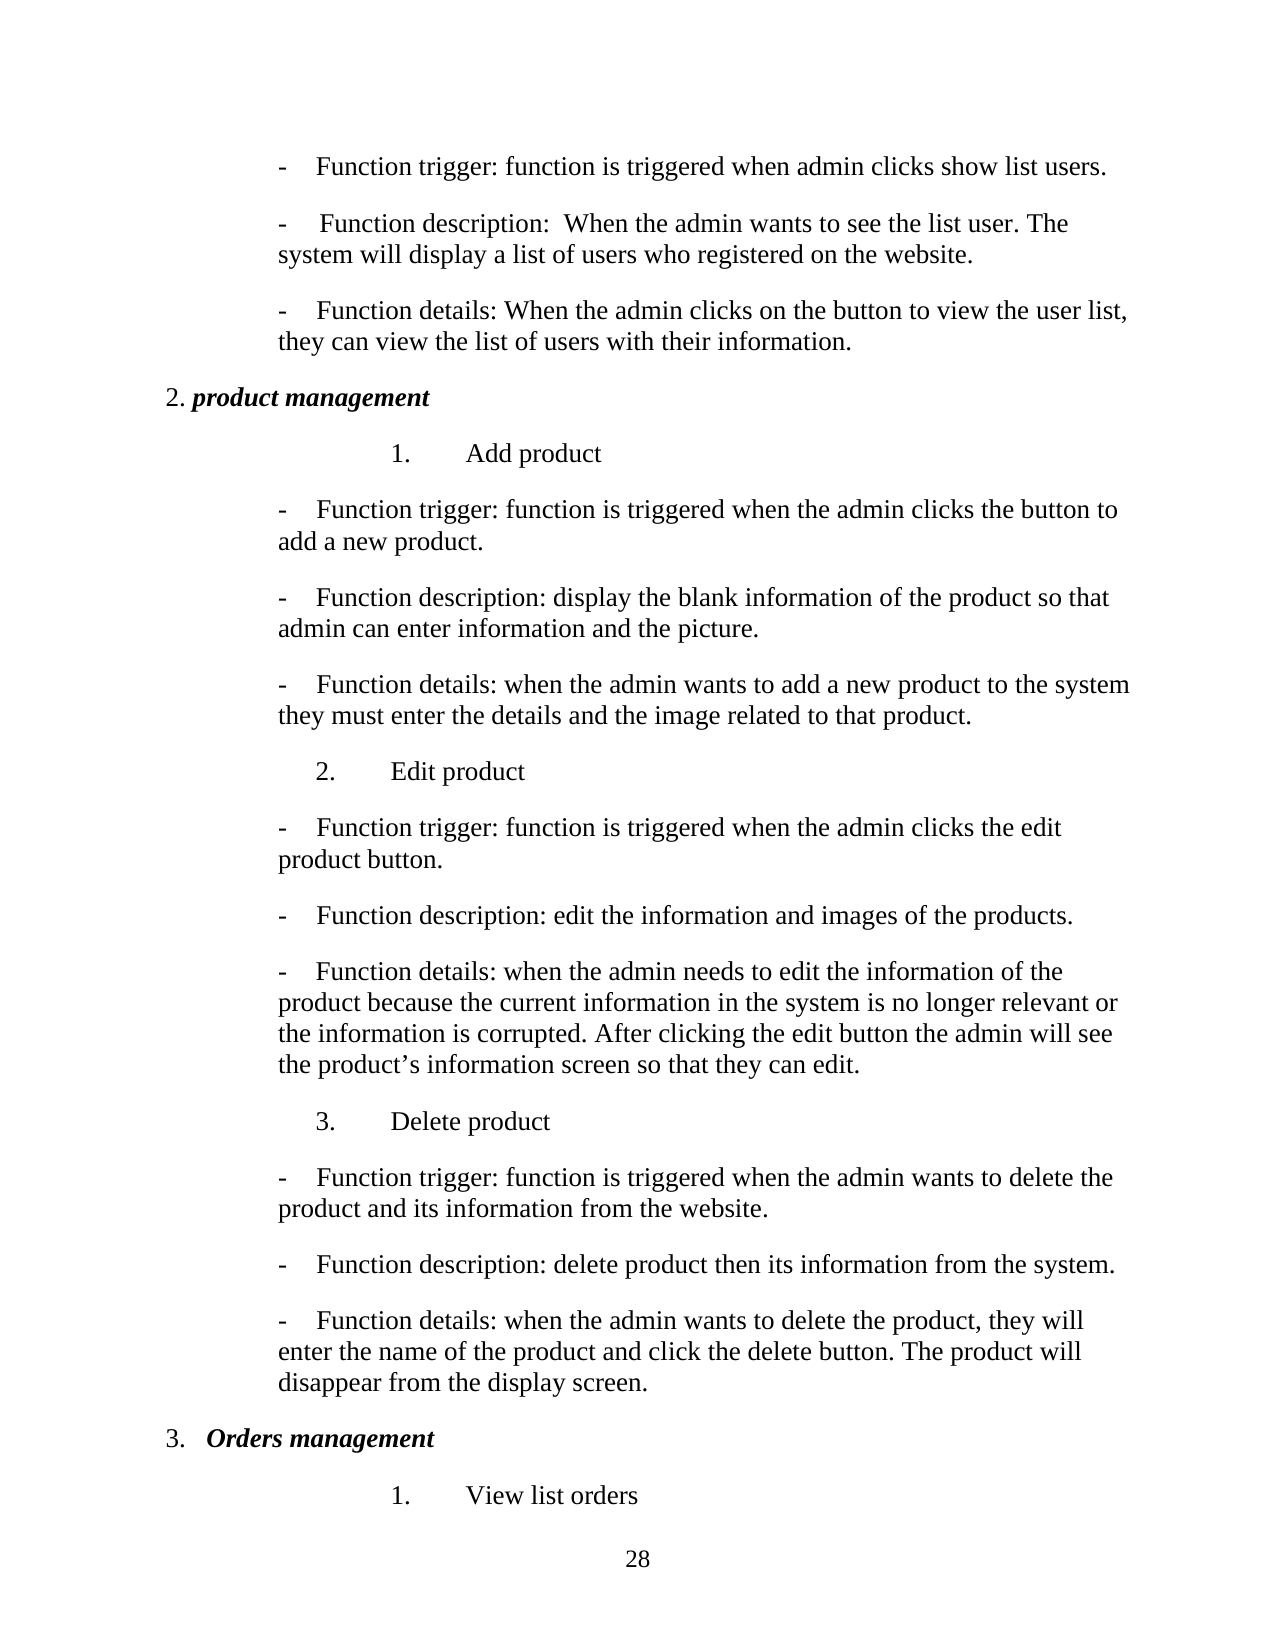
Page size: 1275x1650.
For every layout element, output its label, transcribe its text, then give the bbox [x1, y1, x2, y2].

text - Function trigger: function is triggered when the admin clicks the button to add a new product. [278, 493, 1138, 556]
list Delete product [315, 1104, 1138, 1136]
text - Function details: when the admin wants to delete the product, they will enter the name of the product and click the delete button. The product will disappear from the display screen. [278, 1304, 1138, 1398]
text - Function description: delete product then its information from the system. [278, 1248, 1138, 1279]
text - Function trigger: function is triggered when admin clicks show list users. [278, 151, 1138, 182]
text - Function details: When the admin clicks on the button to view the user list, they can view the list of users with their information. [278, 294, 1138, 356]
text - Function description: When the admin wants to see the list user. The system will display a list of users who registered on the website. [278, 207, 1138, 269]
text - Function trigger: function is triggered when the admin wants to delete the product and its information from the website. [278, 1161, 1138, 1223]
text - Function details: when the admin needs to edit the information of the product because the current information in the system is no longer relevant or the information is corrupted. After clicking the edit button the admin will see the product’s information screen so that they can edit. [278, 955, 1138, 1079]
text - Function description: display the blank information of the product so that admin can enter information and the picture. [278, 581, 1138, 643]
text 2. product management [165, 381, 1138, 412]
list View list orders [390, 1479, 1138, 1510]
text 3. Orders management [165, 1423, 1138, 1454]
list Edit product [315, 755, 1138, 787]
text - Function description: edit the information and images of the products. [278, 899, 1138, 930]
text - Function trigger: function is triggered when the admin clicks the edit product button. [278, 812, 1138, 874]
text - Function details: when the admin wants to add a new product to the system they must enter the details and the image related to that product. [278, 668, 1138, 730]
list Add product [390, 437, 1138, 468]
